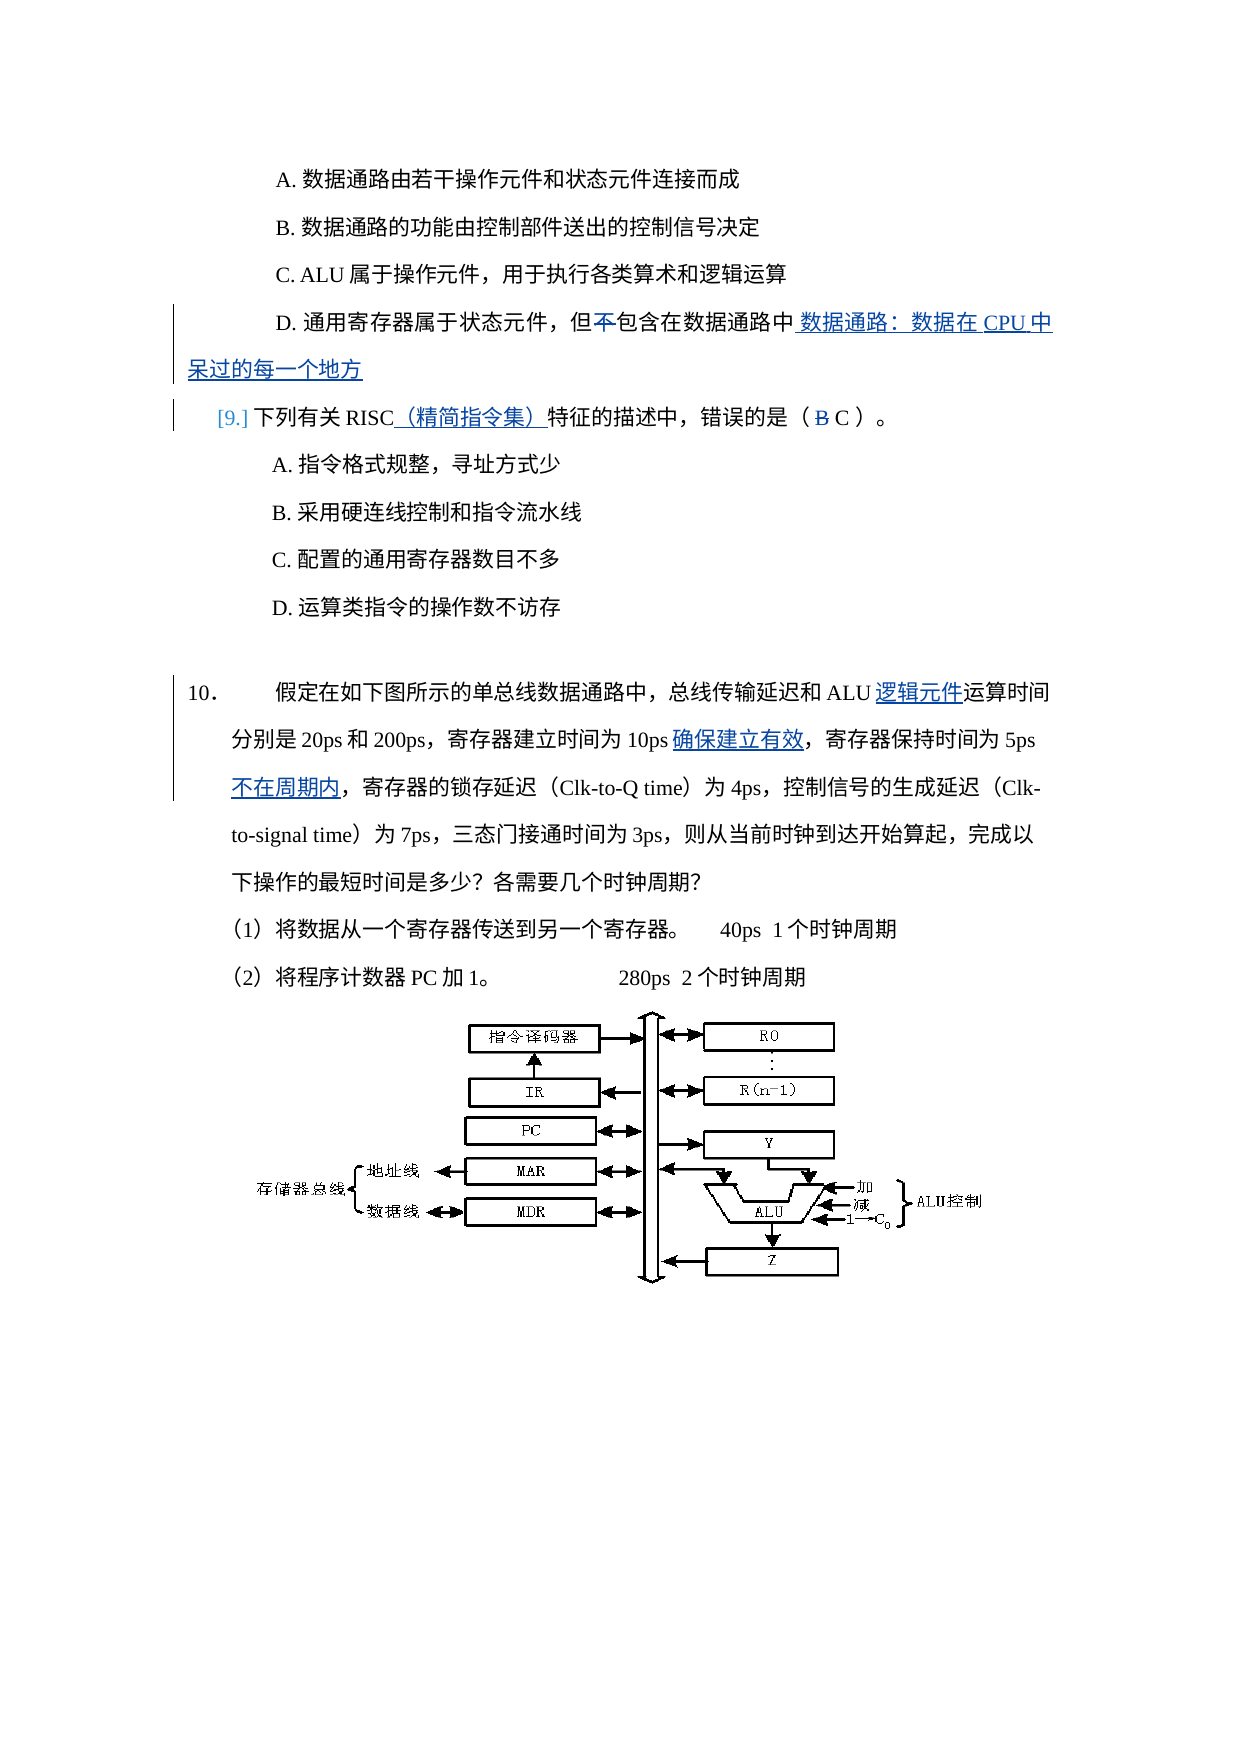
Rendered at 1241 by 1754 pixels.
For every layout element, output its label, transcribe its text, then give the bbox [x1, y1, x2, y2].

text A. 数据通路由若干操作元件和状态元件连接而成 [187, 162, 1053, 194]
text C. ALU属于操作元件，用于执行各类算术和逻辑运算 [187, 257, 1053, 289]
text C. 配置的通用寄存器数目不多 [228, 542, 1028, 574]
text D. 运算类指令的操作数不访存 [228, 589, 1028, 621]
text A. 指令格式规整，寻址方式少 [228, 447, 1028, 479]
list 假定在如下图所示的单总线数据通路中，总线传输延迟和ALU运算时间分别是20ps和200ps，寄存器建立时间为10ps，寄存器保持时间为5ps，寄存器的锁存延迟（Clk-to-Q time）为4ps，控制信号的生成延迟（Clk-to-signal time）为7ps，三态门接通时间为3ps，则从当前时钟到达开始算起，完成以下操作的最短时间是多少？各需要几个时钟周期？ [187, 675, 1053, 896]
text B. 数据通路的功能由控制部件送出的控制信号决定 [187, 209, 1053, 241]
text （2）将程序计数器PC加1。 280ps 2个时钟周期 [220, 960, 1053, 991]
list 下列有关RISC特征的描述中，错误的是（ C ）。 [217, 399, 1053, 431]
text B. 采用硬连线控制和指令流水线 [228, 494, 1028, 526]
text D. 通用寄存器属于状态元件，但包含在数据通路中 [187, 304, 1053, 384]
picture [251, 1007, 989, 1288]
text （1）将数据从一个寄存器传送到另一个寄存器。 40ps 1个时钟周期 [220, 912, 1053, 944]
